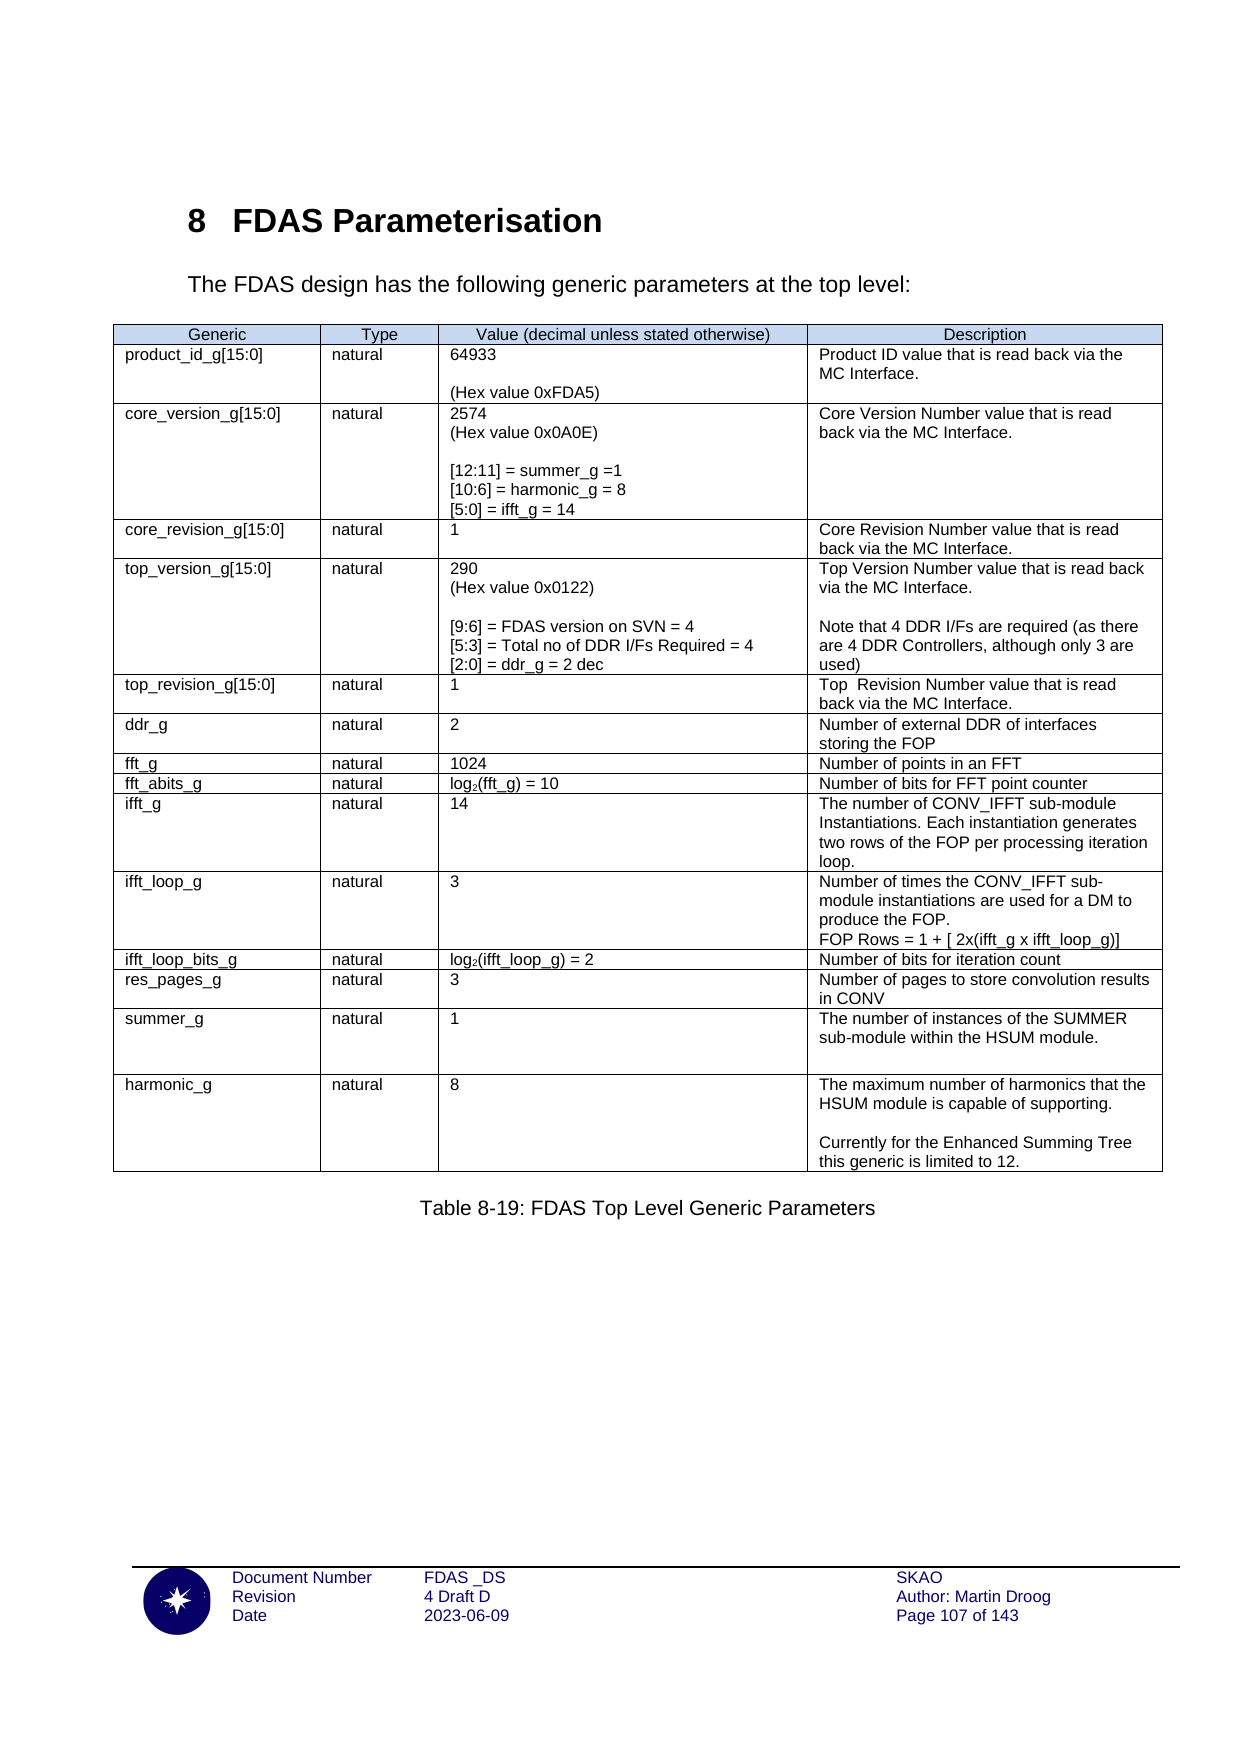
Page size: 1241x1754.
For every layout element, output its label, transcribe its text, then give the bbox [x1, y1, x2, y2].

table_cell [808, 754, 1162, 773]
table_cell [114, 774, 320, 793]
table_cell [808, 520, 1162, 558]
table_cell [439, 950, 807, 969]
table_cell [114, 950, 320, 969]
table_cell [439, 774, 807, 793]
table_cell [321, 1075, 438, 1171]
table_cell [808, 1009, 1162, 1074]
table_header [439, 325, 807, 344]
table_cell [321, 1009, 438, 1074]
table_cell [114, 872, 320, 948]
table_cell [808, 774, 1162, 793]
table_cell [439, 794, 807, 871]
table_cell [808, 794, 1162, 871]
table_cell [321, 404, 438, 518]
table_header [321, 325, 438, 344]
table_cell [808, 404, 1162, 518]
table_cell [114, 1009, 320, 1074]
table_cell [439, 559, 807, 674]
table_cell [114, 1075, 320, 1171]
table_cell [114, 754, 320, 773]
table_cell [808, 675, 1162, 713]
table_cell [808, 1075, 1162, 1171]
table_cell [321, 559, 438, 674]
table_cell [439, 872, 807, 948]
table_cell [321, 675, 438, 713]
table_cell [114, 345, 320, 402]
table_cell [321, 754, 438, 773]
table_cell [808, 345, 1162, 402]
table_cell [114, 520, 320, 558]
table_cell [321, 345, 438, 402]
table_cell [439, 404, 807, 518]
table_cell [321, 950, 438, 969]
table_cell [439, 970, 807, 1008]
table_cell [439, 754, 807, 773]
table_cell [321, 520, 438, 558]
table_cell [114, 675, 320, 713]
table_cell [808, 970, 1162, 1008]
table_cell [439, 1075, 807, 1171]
picture [143, 1567, 211, 1635]
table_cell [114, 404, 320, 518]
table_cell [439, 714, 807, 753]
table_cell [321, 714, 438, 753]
text The FDAS design has the following generic parameters at the top level: [187, 271, 1107, 297]
subtitle FDAS Parameterisation [187, 201, 1107, 240]
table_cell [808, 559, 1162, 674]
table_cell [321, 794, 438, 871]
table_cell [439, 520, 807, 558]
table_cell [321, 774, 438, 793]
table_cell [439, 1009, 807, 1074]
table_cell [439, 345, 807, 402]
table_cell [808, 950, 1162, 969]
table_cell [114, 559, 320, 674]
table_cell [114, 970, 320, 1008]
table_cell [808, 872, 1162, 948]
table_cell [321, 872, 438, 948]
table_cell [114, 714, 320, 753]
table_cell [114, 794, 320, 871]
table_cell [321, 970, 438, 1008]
text Table 8-1: FDAS Top Level Generic Parameters [187, 1196, 1107, 1220]
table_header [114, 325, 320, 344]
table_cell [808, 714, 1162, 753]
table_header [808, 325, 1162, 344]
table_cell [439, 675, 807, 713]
